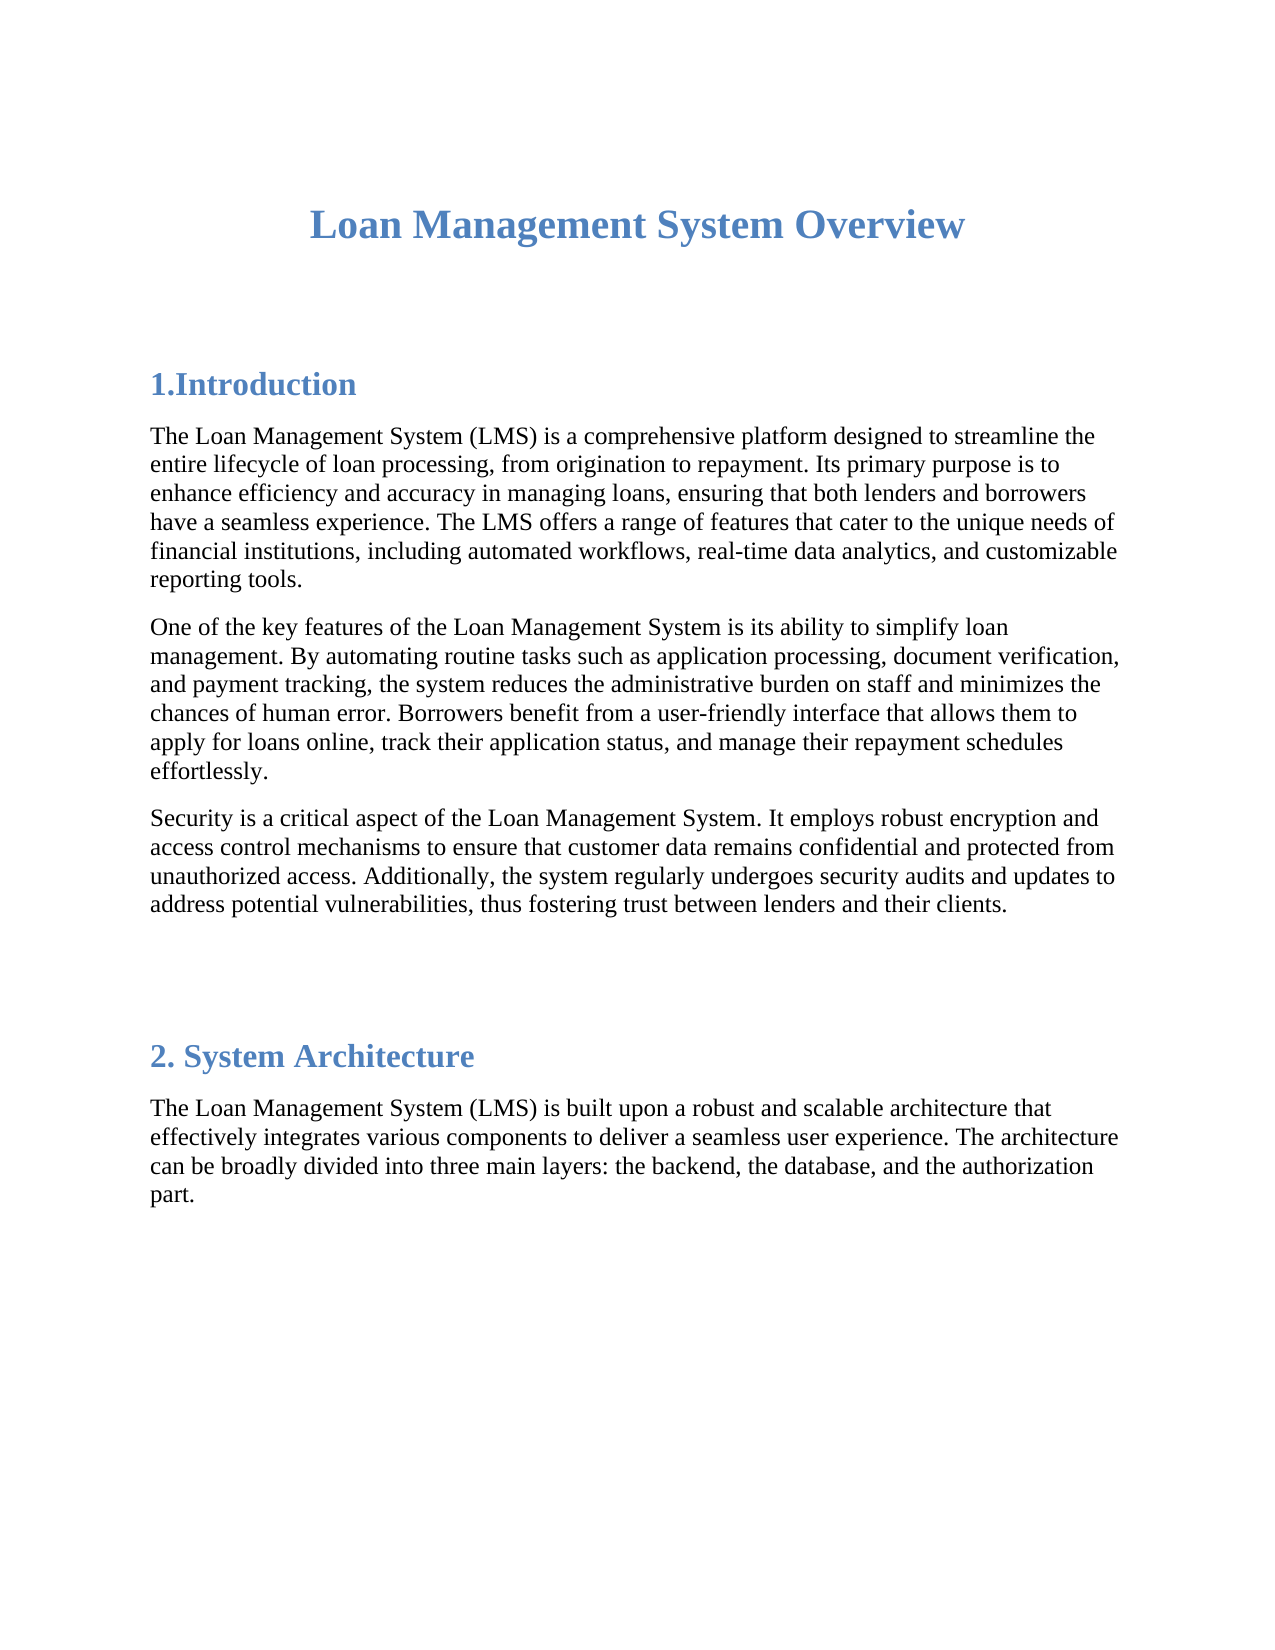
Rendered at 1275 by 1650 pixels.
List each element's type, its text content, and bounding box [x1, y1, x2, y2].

subtitle 2. System Architecture [150, 1036, 1125, 1074]
text The Loan Management System (LMS) is built upon a robust and scalable architecture that effectively integrates various components to deliver a seamless user experience. The architecture can be broadly divided into three main layers: the backend, the database, and the authorization part. [150, 1093, 1125, 1208]
subtitle Loan Management System Overview [150, 200, 1125, 248]
text The Loan Management System (LMS) is a comprehensive platform designed to streamline the entire lifecycle of loan processing, from origination to repayment. Its primary purpose is to enhance efficiency and accuracy in managing loans, ensuring that both lenders and borrowers have a seamless experience. The LMS offers a range of features that cater to the unique needs of financial institutions, including automated workflows, real-time data analytics, and customizable reporting tools. [150, 421, 1125, 593]
subtitle 1.Introduction [150, 364, 1125, 402]
text One of the key features of the Loan Management System is its ability to simplify loan management. By automating routine tasks such as application processing, document verification, and payment tracking, the system reduces the administrative burden on staff and minimizes the chances of human error. Borrowers benefit from a user-friendly interface that allows them to apply for loans online, track their application status, and manage their repayment schedules effortlessly. [150, 612, 1125, 784]
text Security is a critical aspect of the Loan Management System. It employs robust encryption and access control mechanisms to ensure that customer data remains confidential and protected from unauthorized access. Additionally, the system regularly undergoes security audits and updates to address potential vulnerabilities, thus fostering trust between lenders and their clients. [150, 803, 1125, 918]
